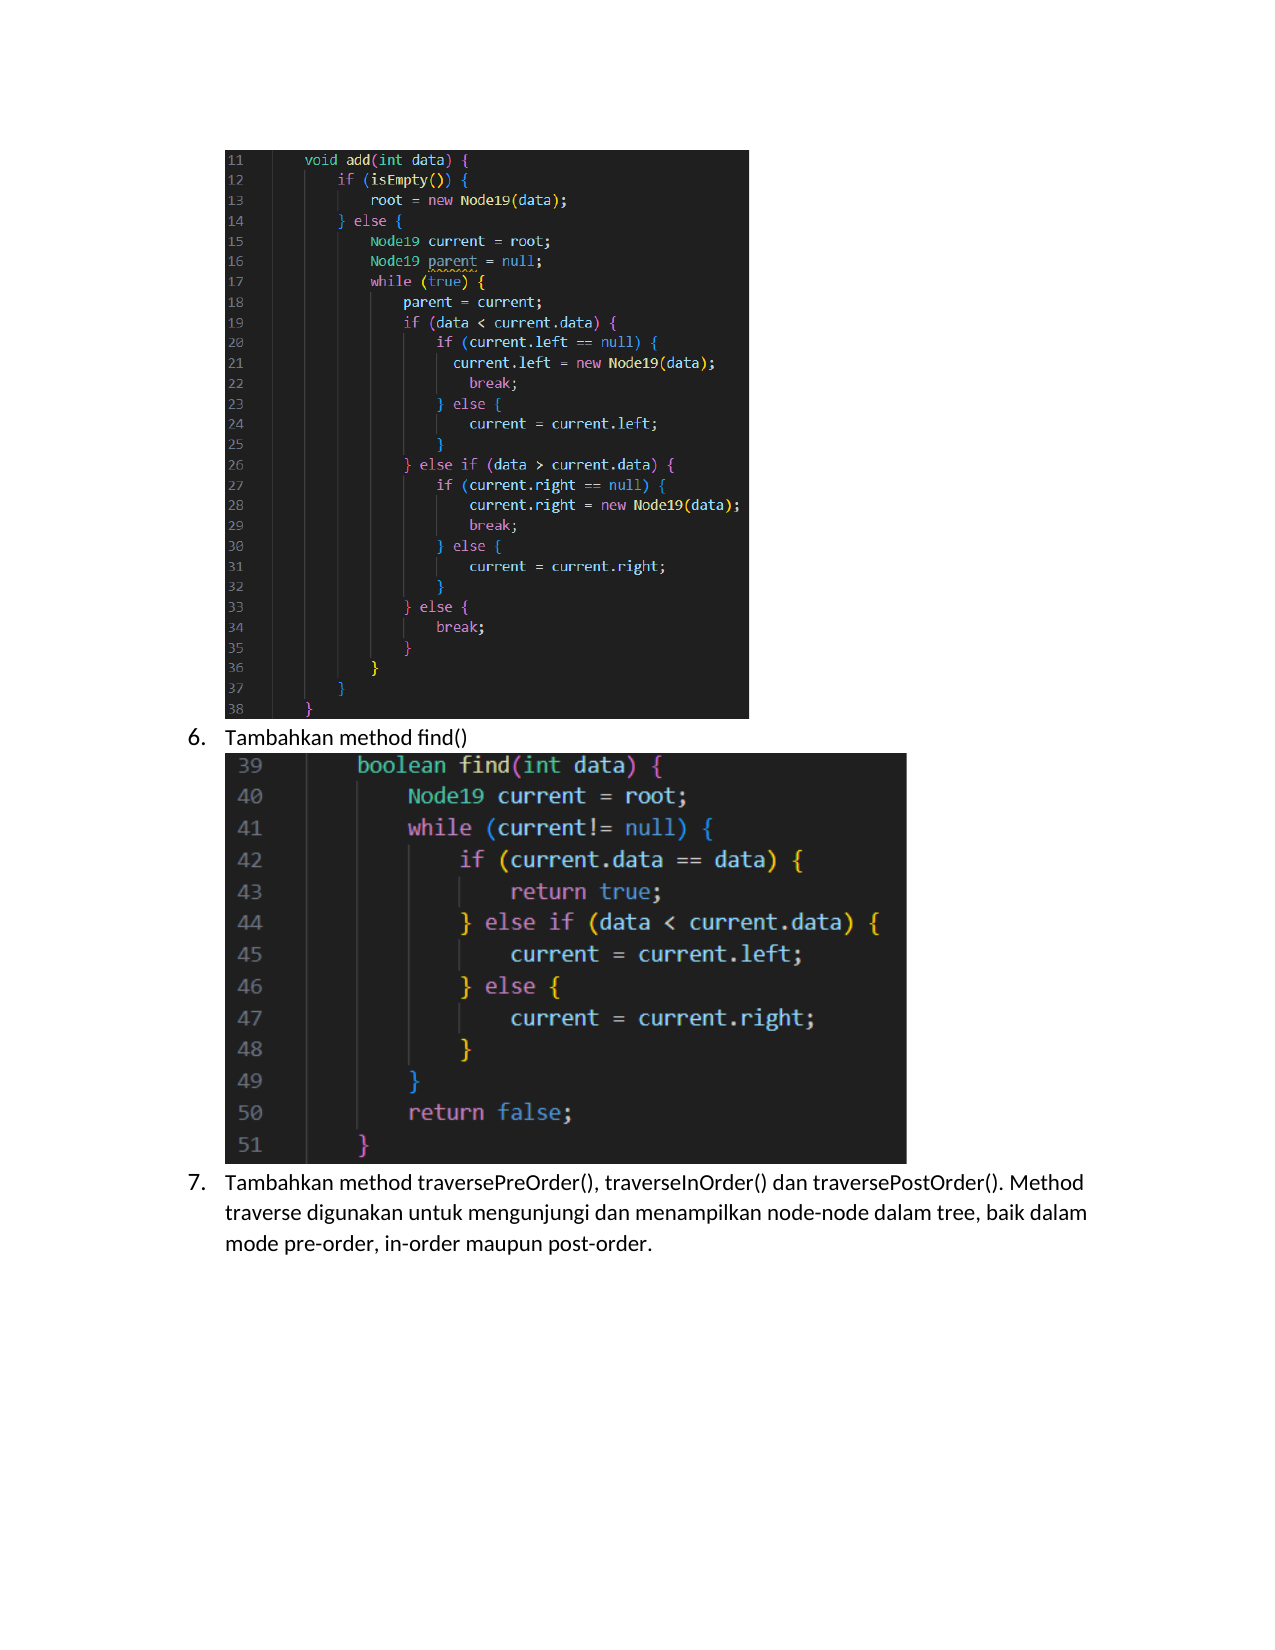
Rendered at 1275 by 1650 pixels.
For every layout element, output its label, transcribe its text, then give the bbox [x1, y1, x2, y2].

picture [225, 753, 907, 1164]
list Tambahkan method find() [187, 721, 1125, 751]
list Tambahkan method traversePreOrder(), traverseInOrder() dan traversePostOrder(). Method traverse digunakan untuk mengunjungi dan menampilkan node-node dalam tree, baik dalam mode pre-order, in-order maupun post-order. [187, 1166, 1125, 1257]
picture [225, 150, 750, 719]
